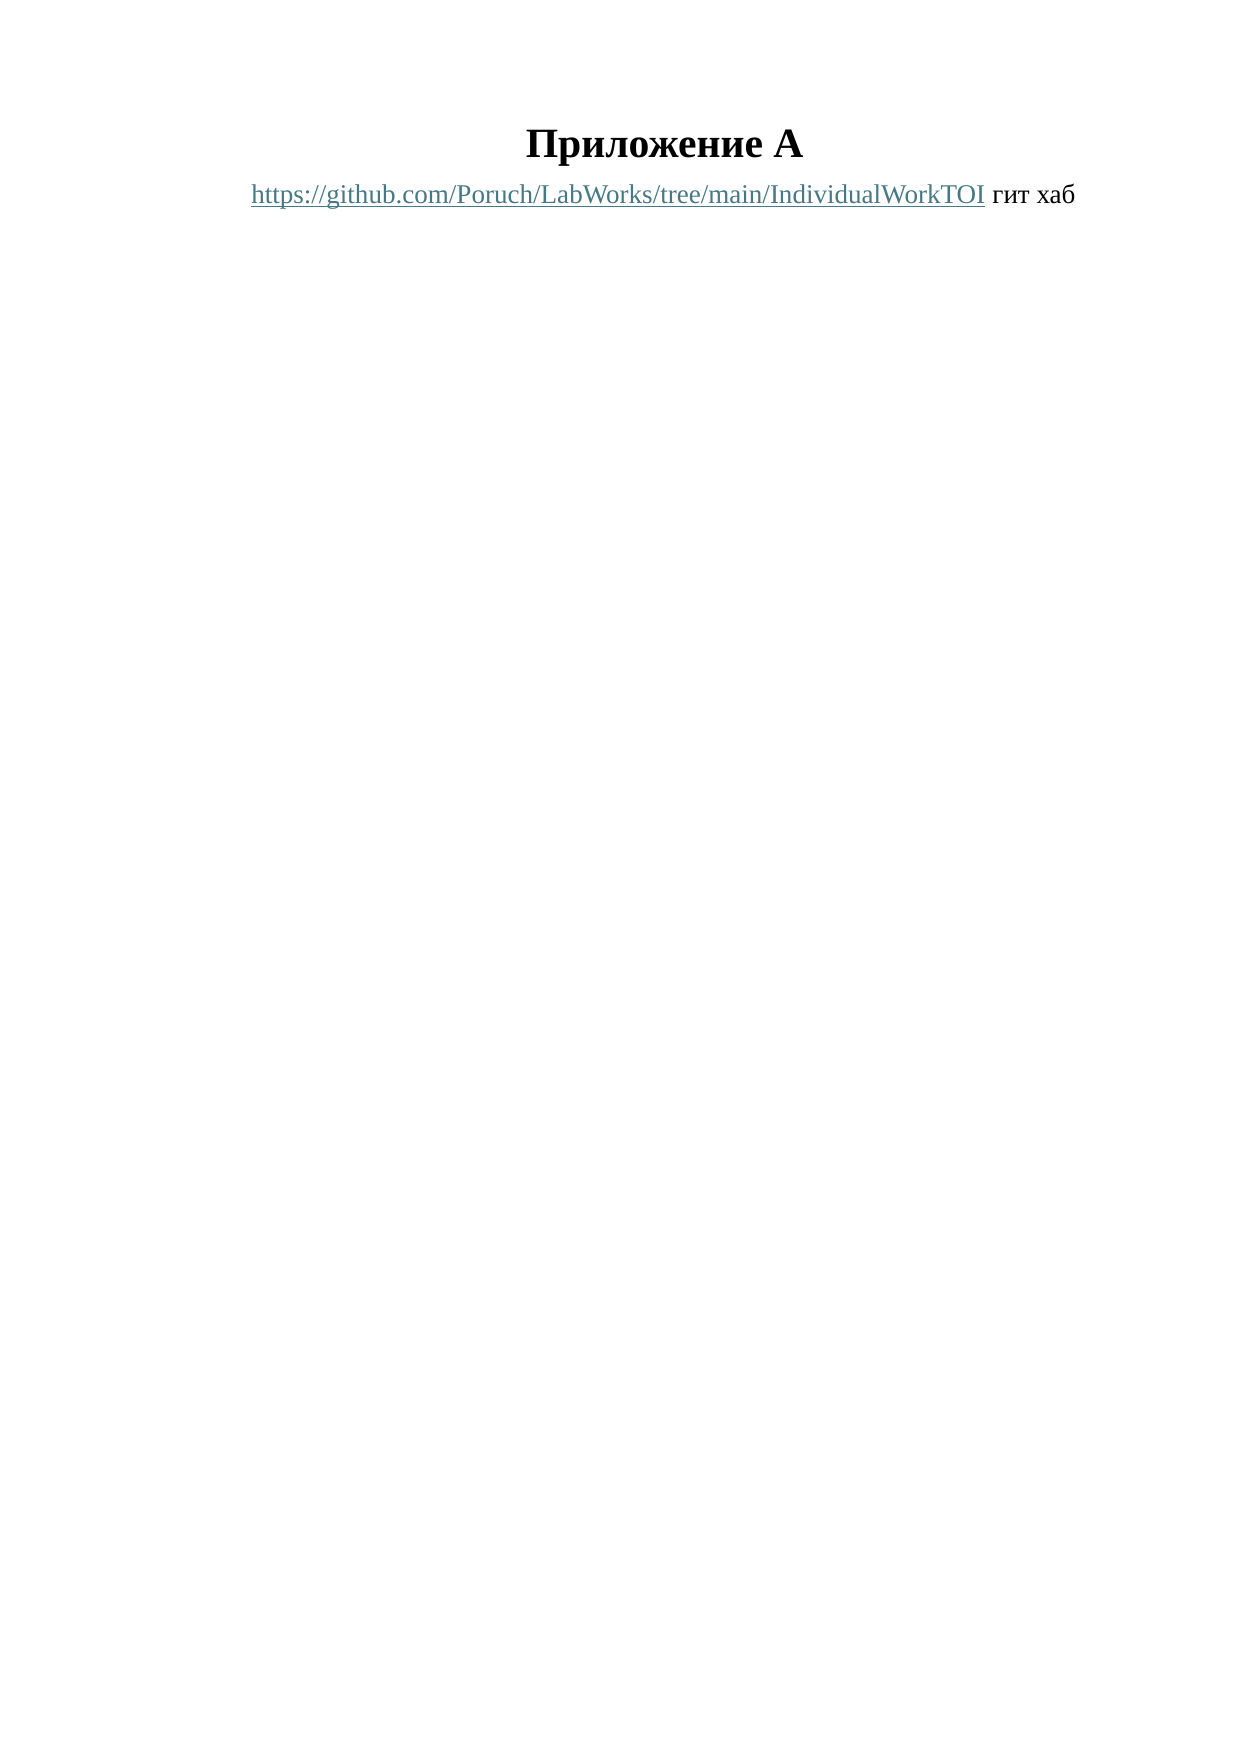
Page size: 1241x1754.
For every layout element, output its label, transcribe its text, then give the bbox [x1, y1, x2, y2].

subtitle Приложение А [177, 118, 1152, 166]
text https://github.com/Poruch/LabWorks/tree/main/IndividualWorkTOI гит хаб [177, 178, 1152, 210]
